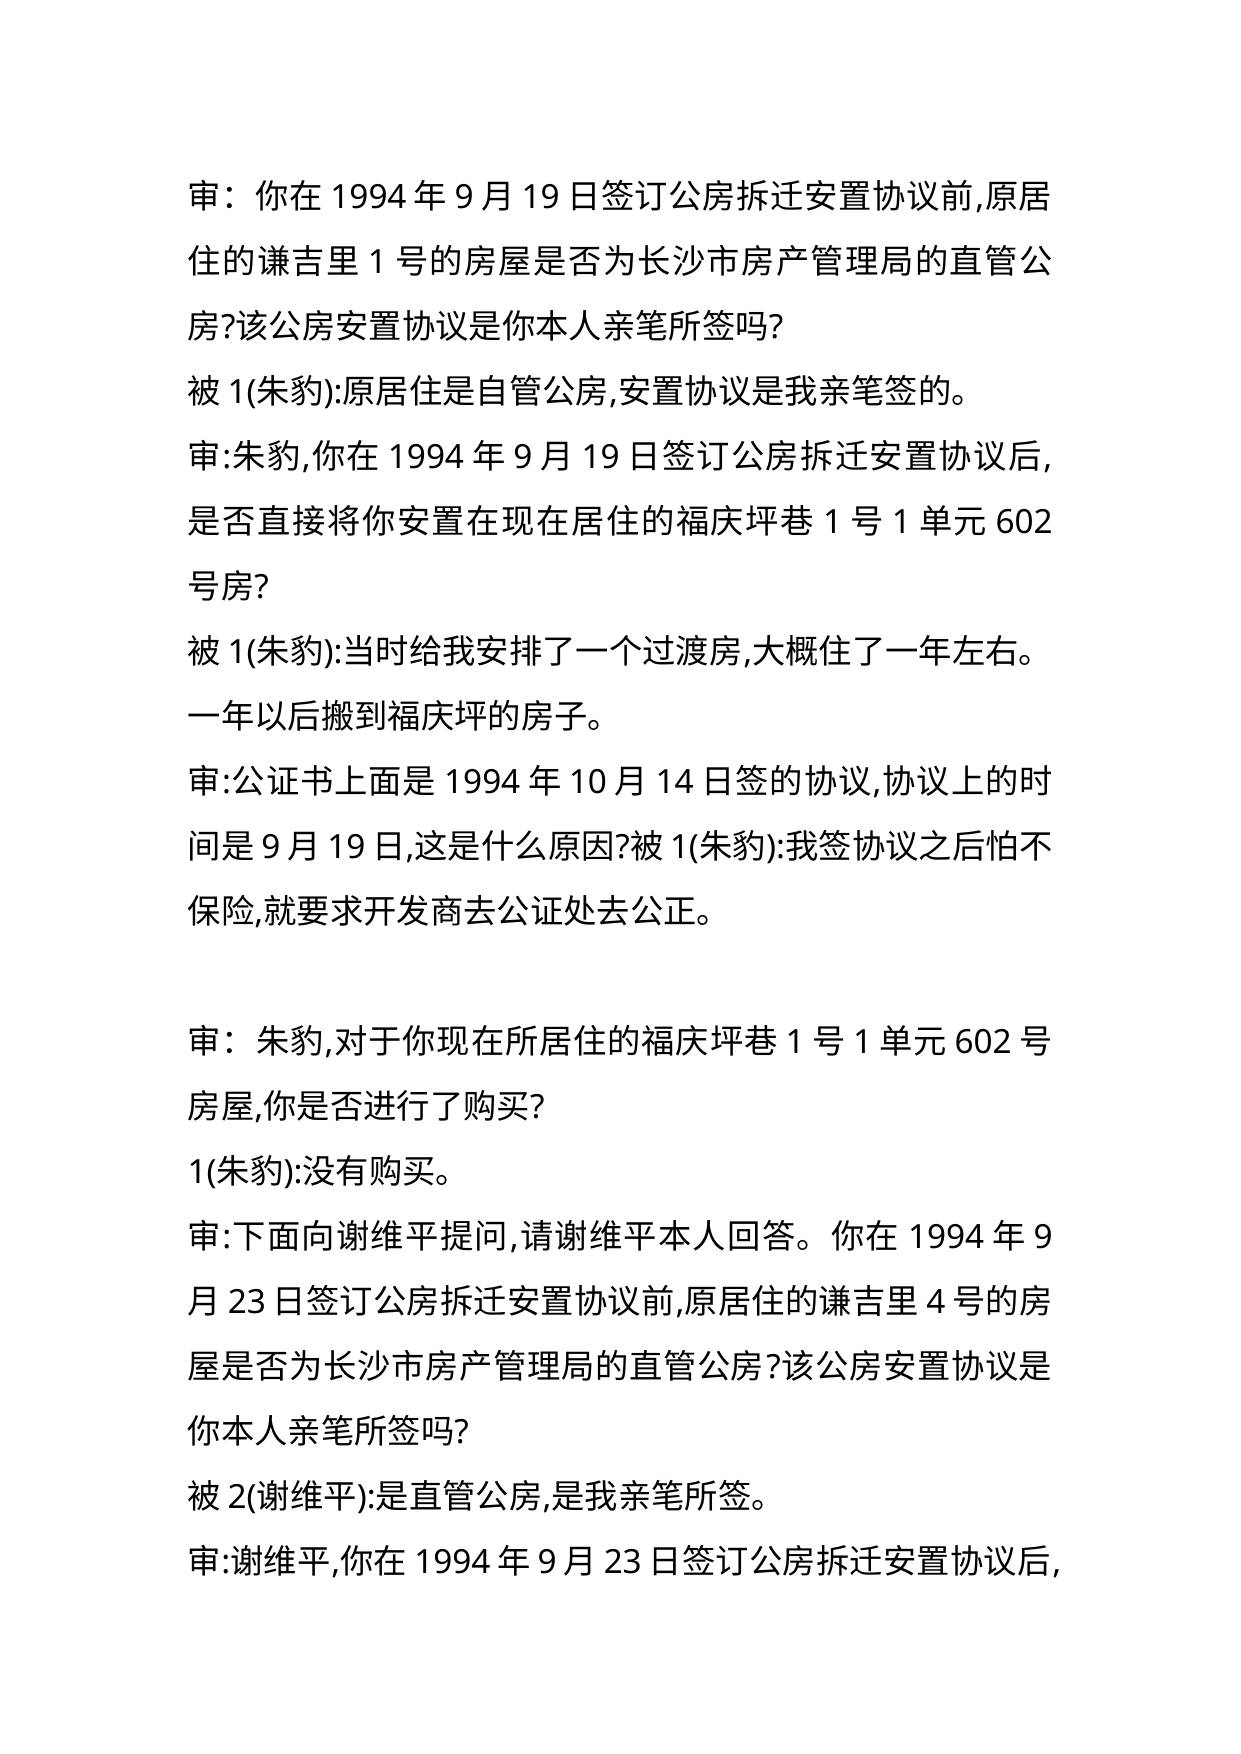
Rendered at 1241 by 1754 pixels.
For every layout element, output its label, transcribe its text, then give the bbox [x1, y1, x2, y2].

text 被2(谢维平):是直管公房,是我亲笔所签。 [187, 1462, 1053, 1527]
text 审:朱豹,你在1994年9月19日签订公房拆迁安置协议后,是否直接将你安置在现在居住的福庆坪巷1号1单元602号房? [187, 422, 1053, 617]
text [187, 1527, 1053, 1592]
text 审：你在1994年9月19日签订公房拆迁安置协议前,原居住的谦吉里1号的房屋是否为长沙市房产管理局的直管公房?该公房安置协议是你本人亲笔所签吗? [187, 162, 1053, 357]
text 审：朱豹,对于你现在所居住的福庆坪巷1号1单元602号房屋,你是否进行了购买? [187, 1007, 1053, 1137]
text 审:下面向谢维平提问,请谢维平本人回答。你在1994年9月23日签订公房拆迁安置协议前,原居住的谦吉里4号的房屋是否为长沙市房产管理局的直管公房?该公房安置协议是你本人亲笔所签吗? [187, 1202, 1053, 1462]
text 被1(朱豹):原居住是自管公房,安置协议是我亲笔签的。 [187, 357, 1053, 422]
text 1(朱豹):没有购买。 [187, 1137, 1053, 1202]
text 审:公证书上面是1994年10月14日签的协议,协议上的时间是9月19日,这是什么原因?被1(朱豹):我签协议之后怕不保险,就要求开发商去公证处去公正。 [187, 747, 1053, 942]
text 被1(朱豹):当时给我安排了一个过渡房,大概住了一年左右。一年以后搬到福庆坪的房子。 [187, 617, 1053, 747]
